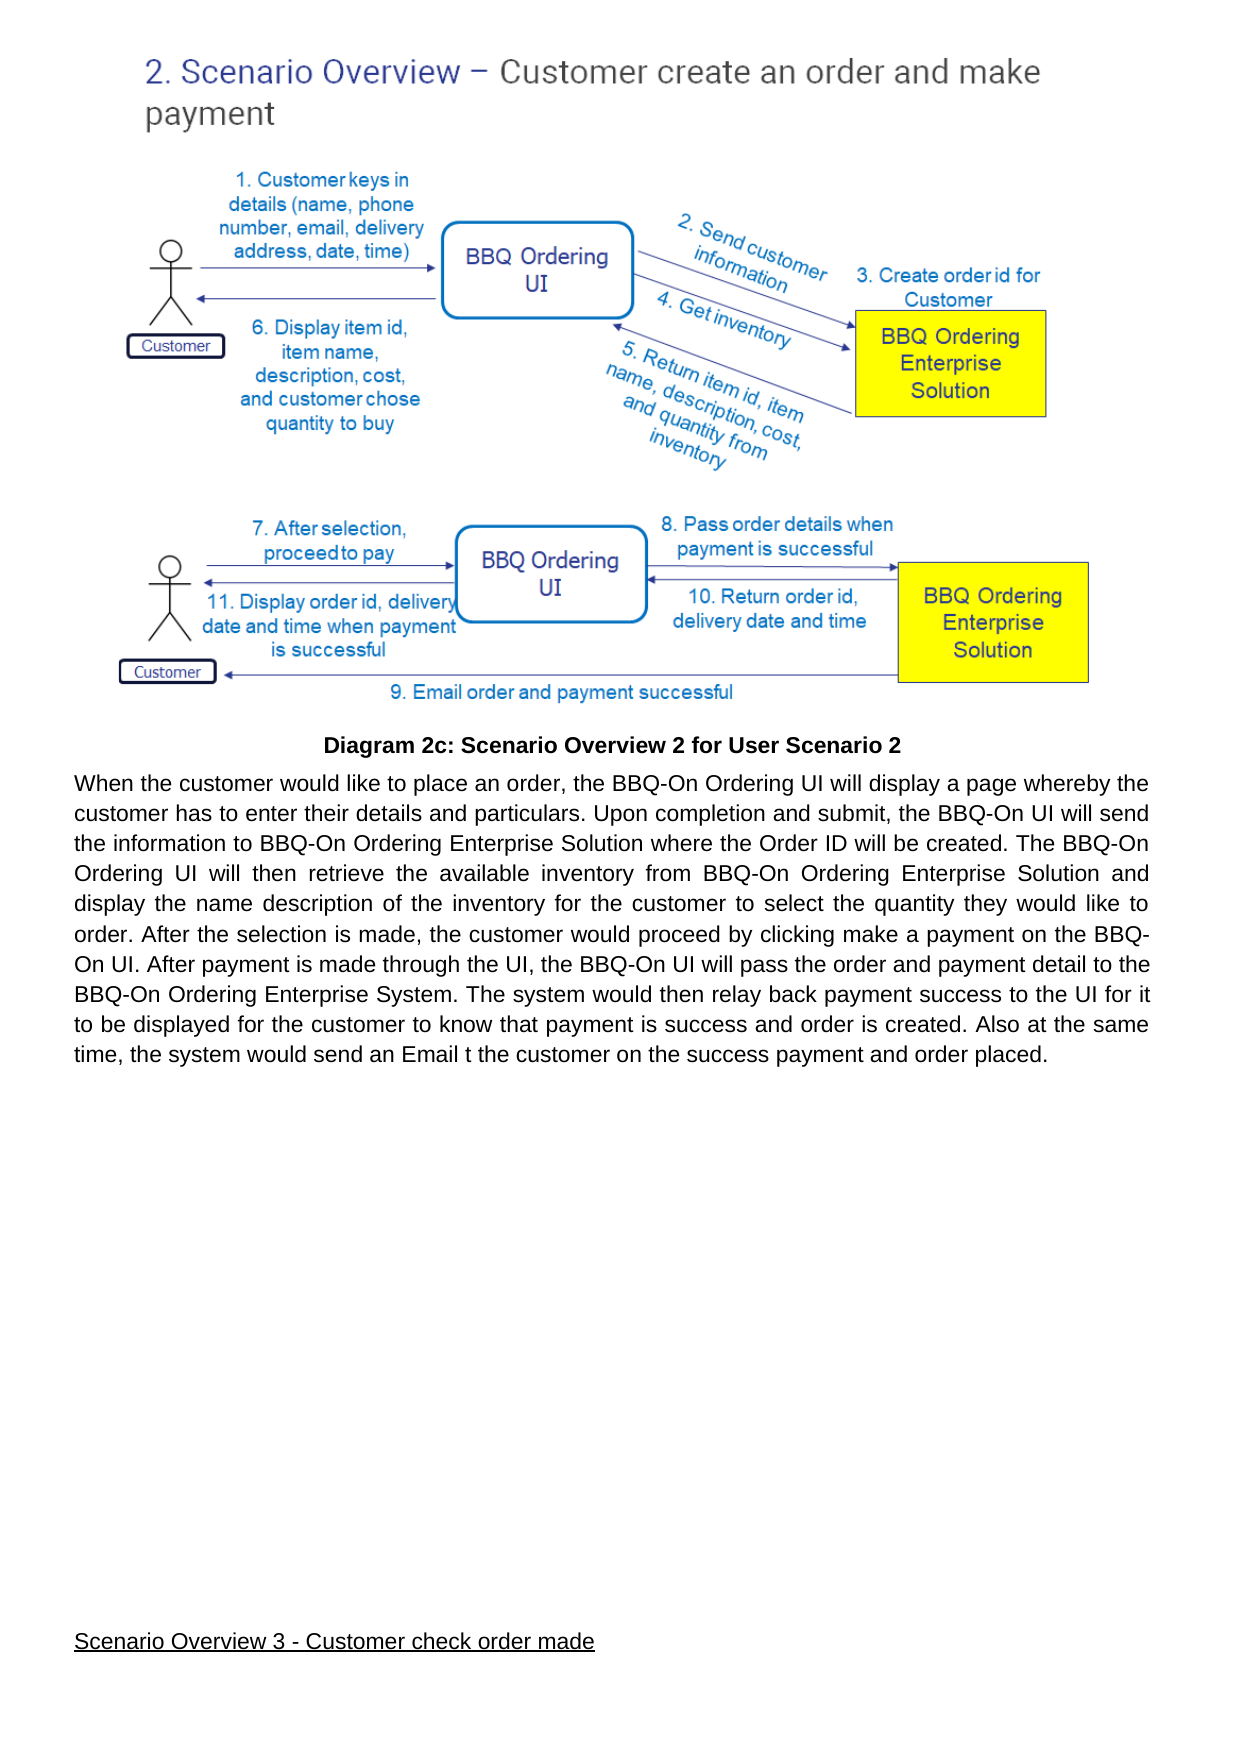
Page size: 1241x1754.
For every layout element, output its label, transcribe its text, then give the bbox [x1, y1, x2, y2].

text Diagram 2c: Scenario Overview 2 for User Scenario 2 [74, 732, 1151, 758]
picture [118, 41, 1107, 716]
text Scenario Overview 3 - Customer check order made [74, 1628, 1151, 1654]
text When the customer would like to place an order, the BBQ-On Ordering UI will display a page whereby the customer has to enter their details and particulars. Upon completion and submit, the BBQ-On UI will send the information to BBQ-On Ordering Enterprise Solution where the Order ID will be created. The BBQ-On Ordering UI will then retrieve the available inventory from BBQ-On Ordering Enterprise Solution and display the name description of the inventory for the customer to select the quantity they would like to order. After the selection is made, the customer would proceed by clicking make a payment on the BBQ-On UI. After payment is made through the UI, the BBQ-On UI will pass the order and payment detail to the BBQ-On Ordering Enterprise System. The system would then relay back payment success to the UI for it to be displayed for the customer to know that payment is success and order is created. Also at the same time, the system would send an Email t the customer on the success payment and order placed. [74, 769, 1151, 1068]
